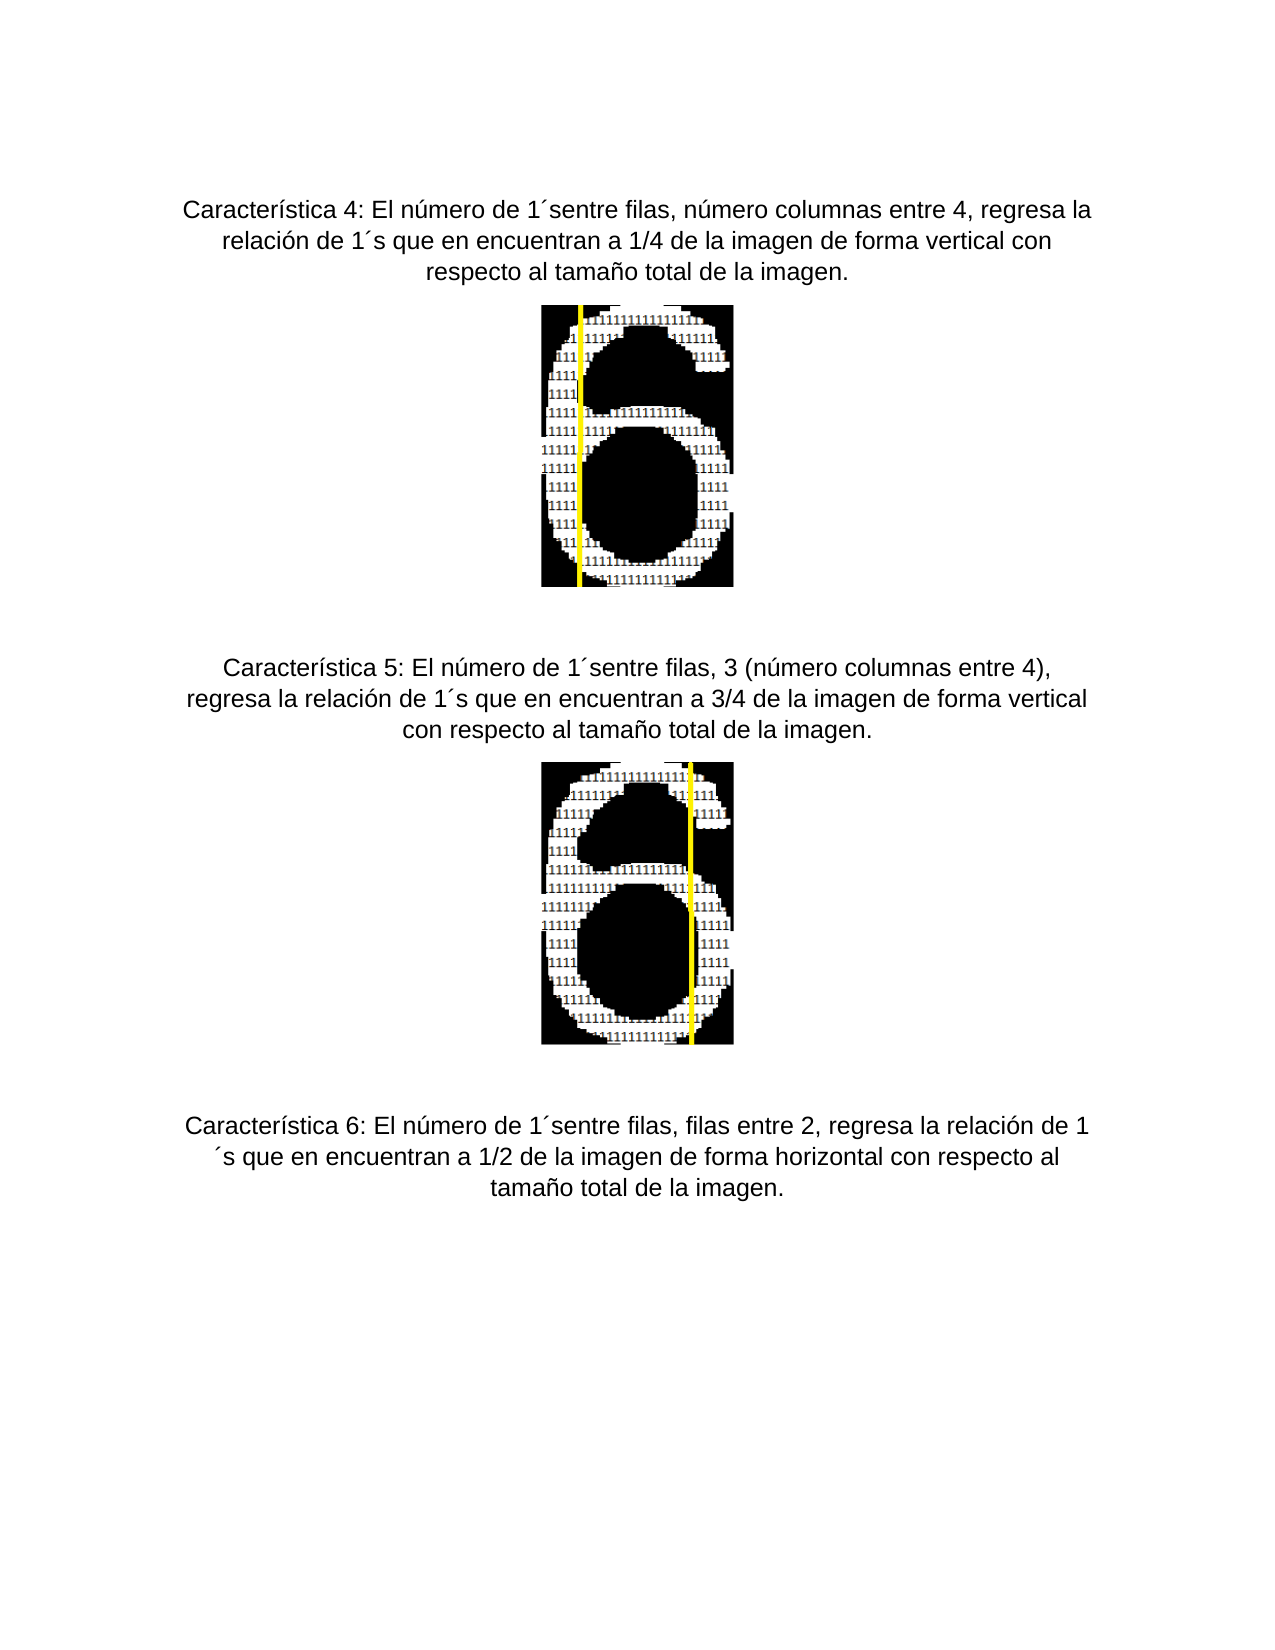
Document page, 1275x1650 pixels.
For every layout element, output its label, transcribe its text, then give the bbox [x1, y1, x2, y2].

text Característica 5: El número de 1´sentre filas, 3 (número columnas entre 4), regresa la relación de 1´s que en encuentran a 3/4 de la imagen de forma vertical con respecto al tamaño total de la imagen. [177, 653, 1098, 744]
text Característica 4: El número de 1´sentre filas, número columnas entre 4, regresa la relación de 1´s que en encuentran a 1/4 de la imagen de forma vertical con respecto al tamaño total de la imagen. [177, 195, 1098, 286]
picture [541, 305, 734, 587]
picture [541, 762, 734, 1045]
text Característica 6: El número de 1´sentre filas, filas entre 2, regresa la relación de 1´s que en encuentran a 1/2 de la imagen de forma horizontal con respecto al tamaño total de la imagen. [177, 1111, 1098, 1202]
